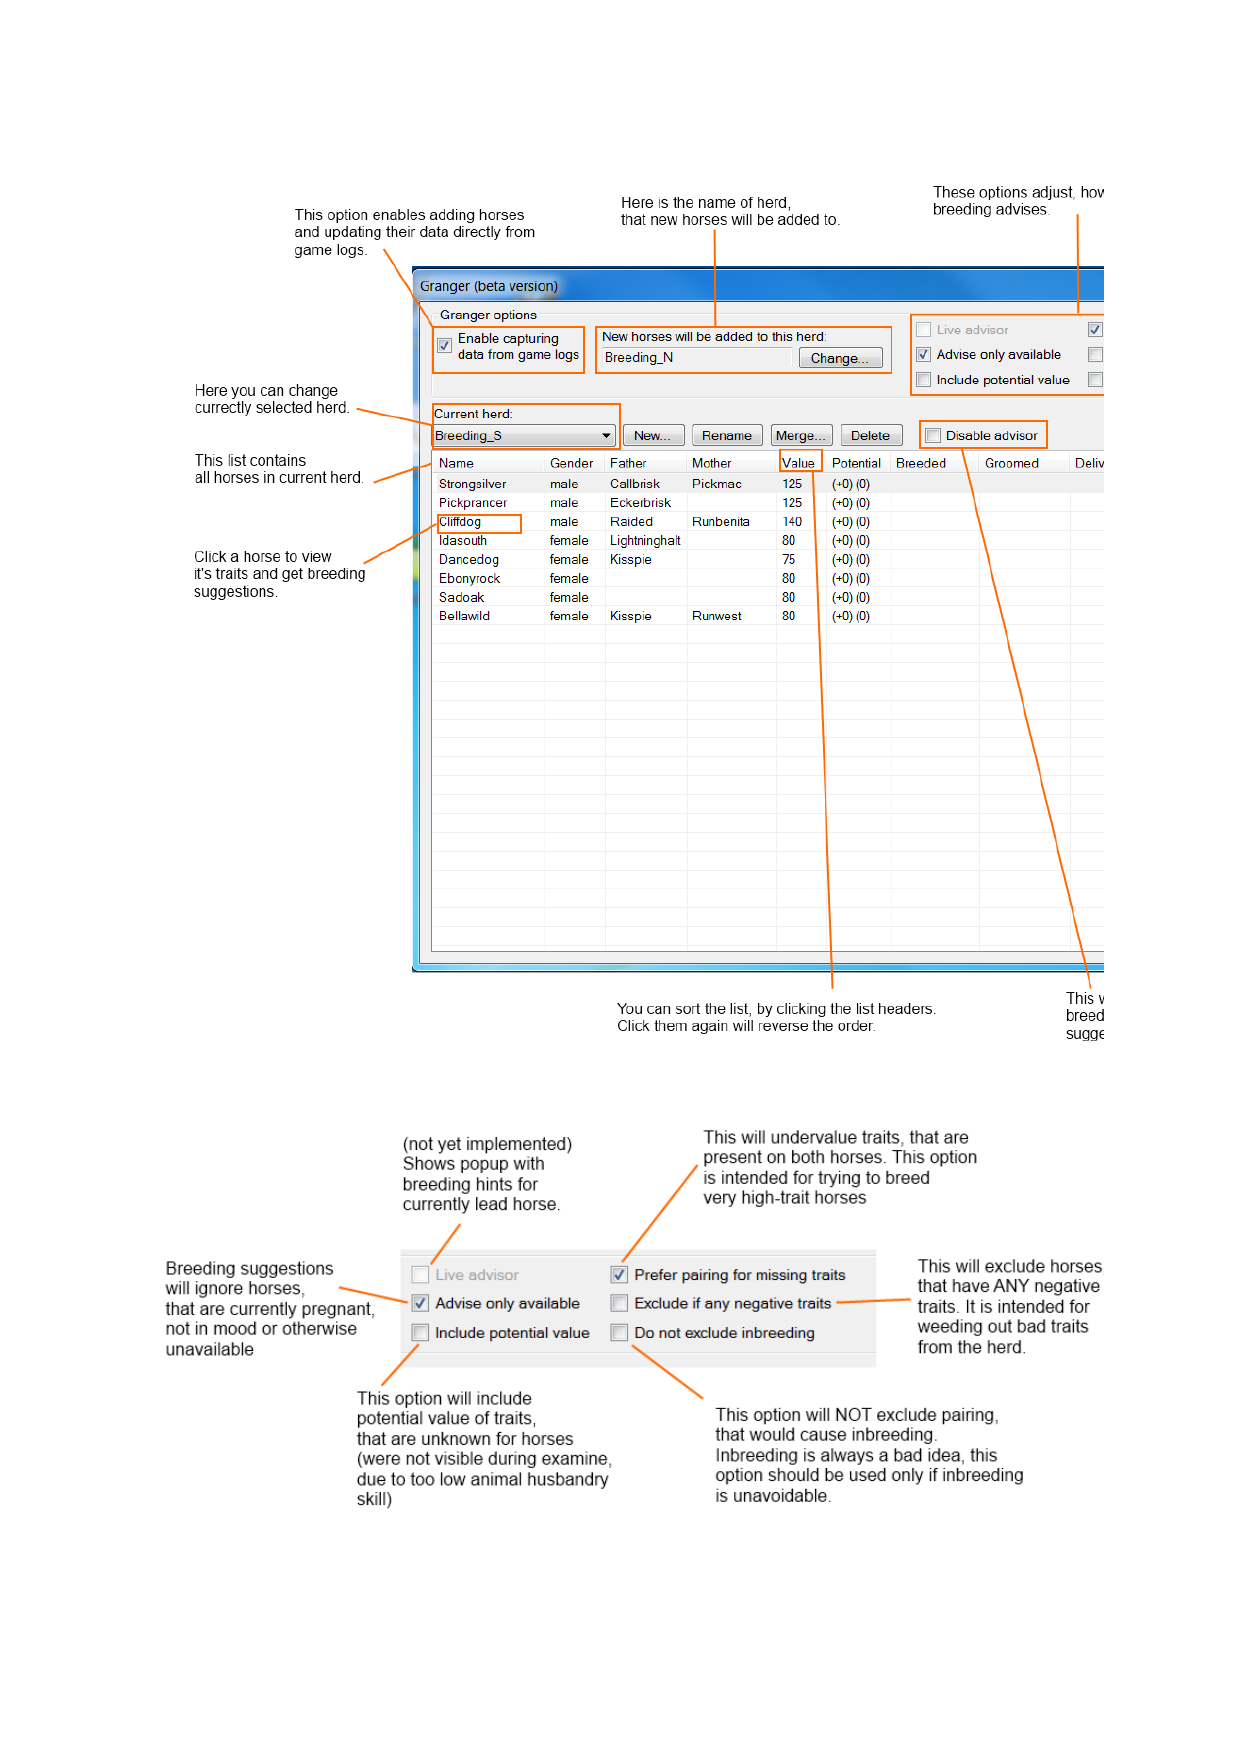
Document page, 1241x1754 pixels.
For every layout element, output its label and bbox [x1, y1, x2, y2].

picture [147, 147, 1104, 1527]
table_cell [136, 148, 1104, 1583]
